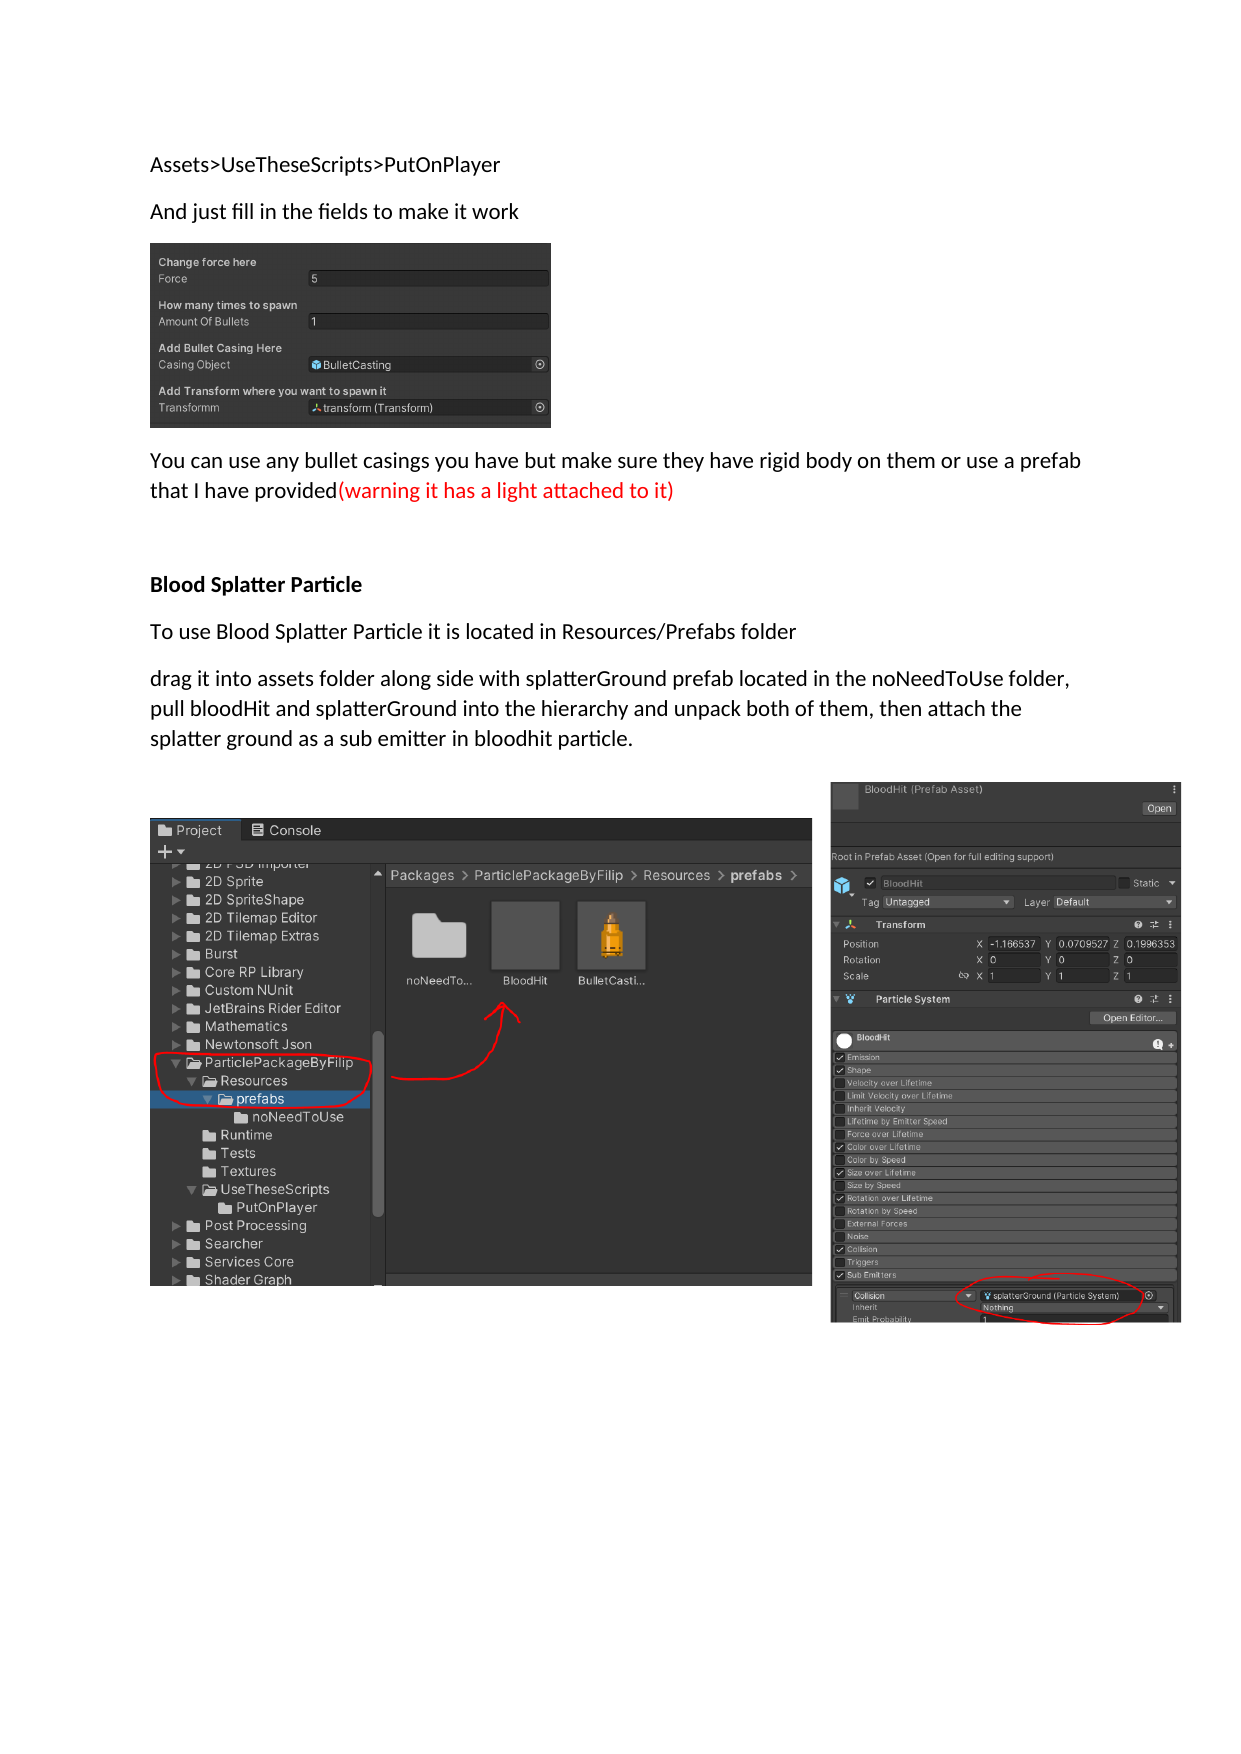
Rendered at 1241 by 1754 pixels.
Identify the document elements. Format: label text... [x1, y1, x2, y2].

picture [150, 243, 551, 428]
text To use Blood Splatter Particle it is located in Resources/Prefabs folder [150, 617, 1090, 645]
picture [150, 818, 813, 1286]
text Blood Splatter Particle [150, 570, 1090, 598]
text You can use any bullet casings you have but make sure they have rigid body on them or use a prefab that I have provided(warning it has a light attached to it) [150, 446, 1090, 504]
text drag it into assets folder along side with splatterGround prefab located in the noNeedToUse folder, pull bloodHit and splatterGround into the hierarchy and unpack both of them, then attach the splatter ground as a sub emitter in bloodhit particle. [150, 664, 1090, 752]
text Assets>UseTheseScripts>PutOnPlayer [150, 150, 1090, 178]
text And just fill in the fields to make it work [150, 197, 1090, 225]
picture [830, 782, 1182, 1325]
